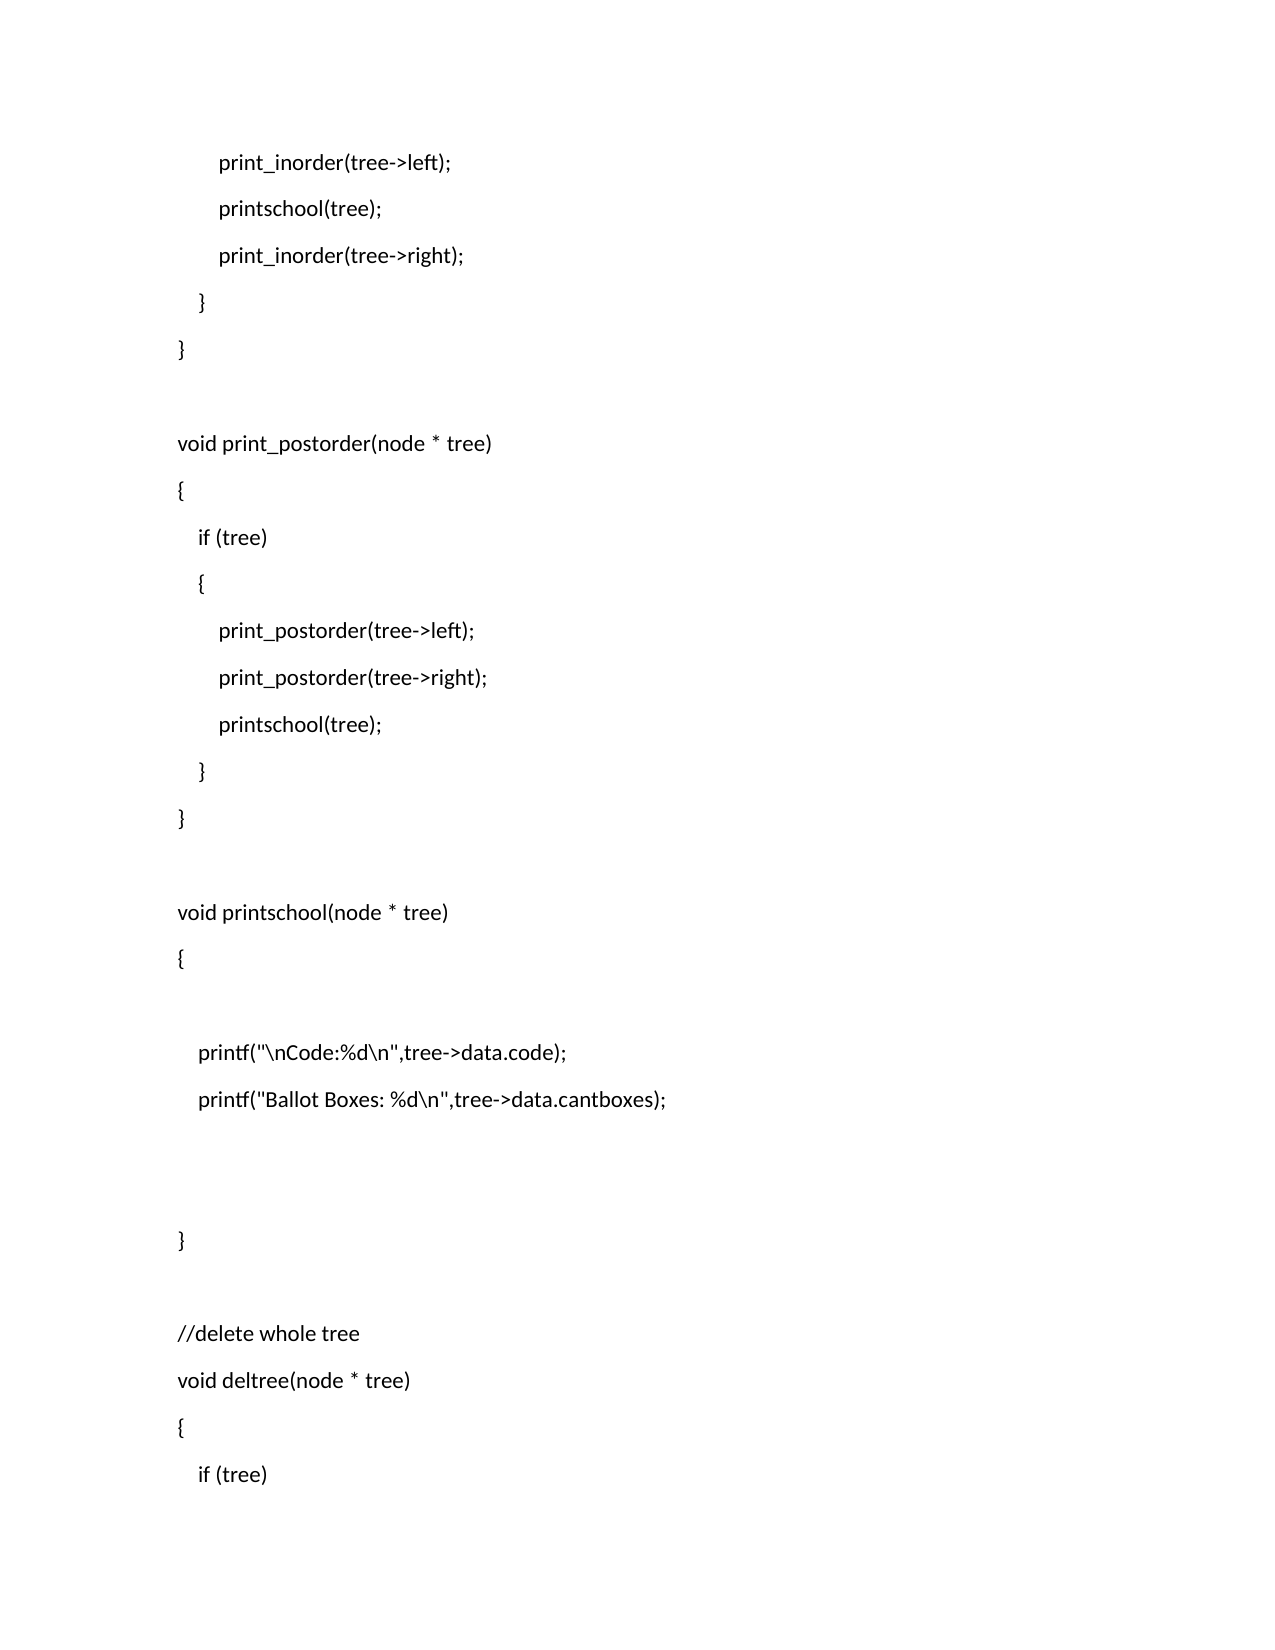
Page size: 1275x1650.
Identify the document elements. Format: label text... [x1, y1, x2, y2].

text print_inorder(tree->right); [177, 241, 1098, 269]
text print_postorder(tree->right); [177, 663, 1098, 691]
text if (tree) [177, 1460, 1098, 1488]
text print_postorder(tree->left); [177, 616, 1098, 644]
text print_inorder(tree->left); [177, 148, 1098, 176]
text //delete whole tree [177, 1319, 1098, 1347]
text if (tree) [177, 523, 1098, 551]
text { [177, 944, 1098, 972]
text void print_postorder(node * tree) [177, 429, 1098, 457]
text printschool(tree); [177, 194, 1098, 222]
text { [177, 1413, 1098, 1441]
text printschool(tree); [177, 710, 1098, 738]
text } [177, 757, 1098, 785]
text { [177, 569, 1098, 597]
text } [177, 1226, 1098, 1254]
text } [177, 804, 1098, 832]
text printf("Ballot Boxes: %d\n",tree->data.cantboxes); [177, 1085, 1098, 1113]
text void deltree(node * tree) [177, 1366, 1098, 1394]
text } [177, 335, 1098, 363]
text } [177, 288, 1098, 316]
text { [177, 476, 1098, 504]
text void printschool(node * tree) [177, 898, 1098, 926]
text printf("\nCode:%d\n",tree->data.code); [177, 1038, 1098, 1066]
